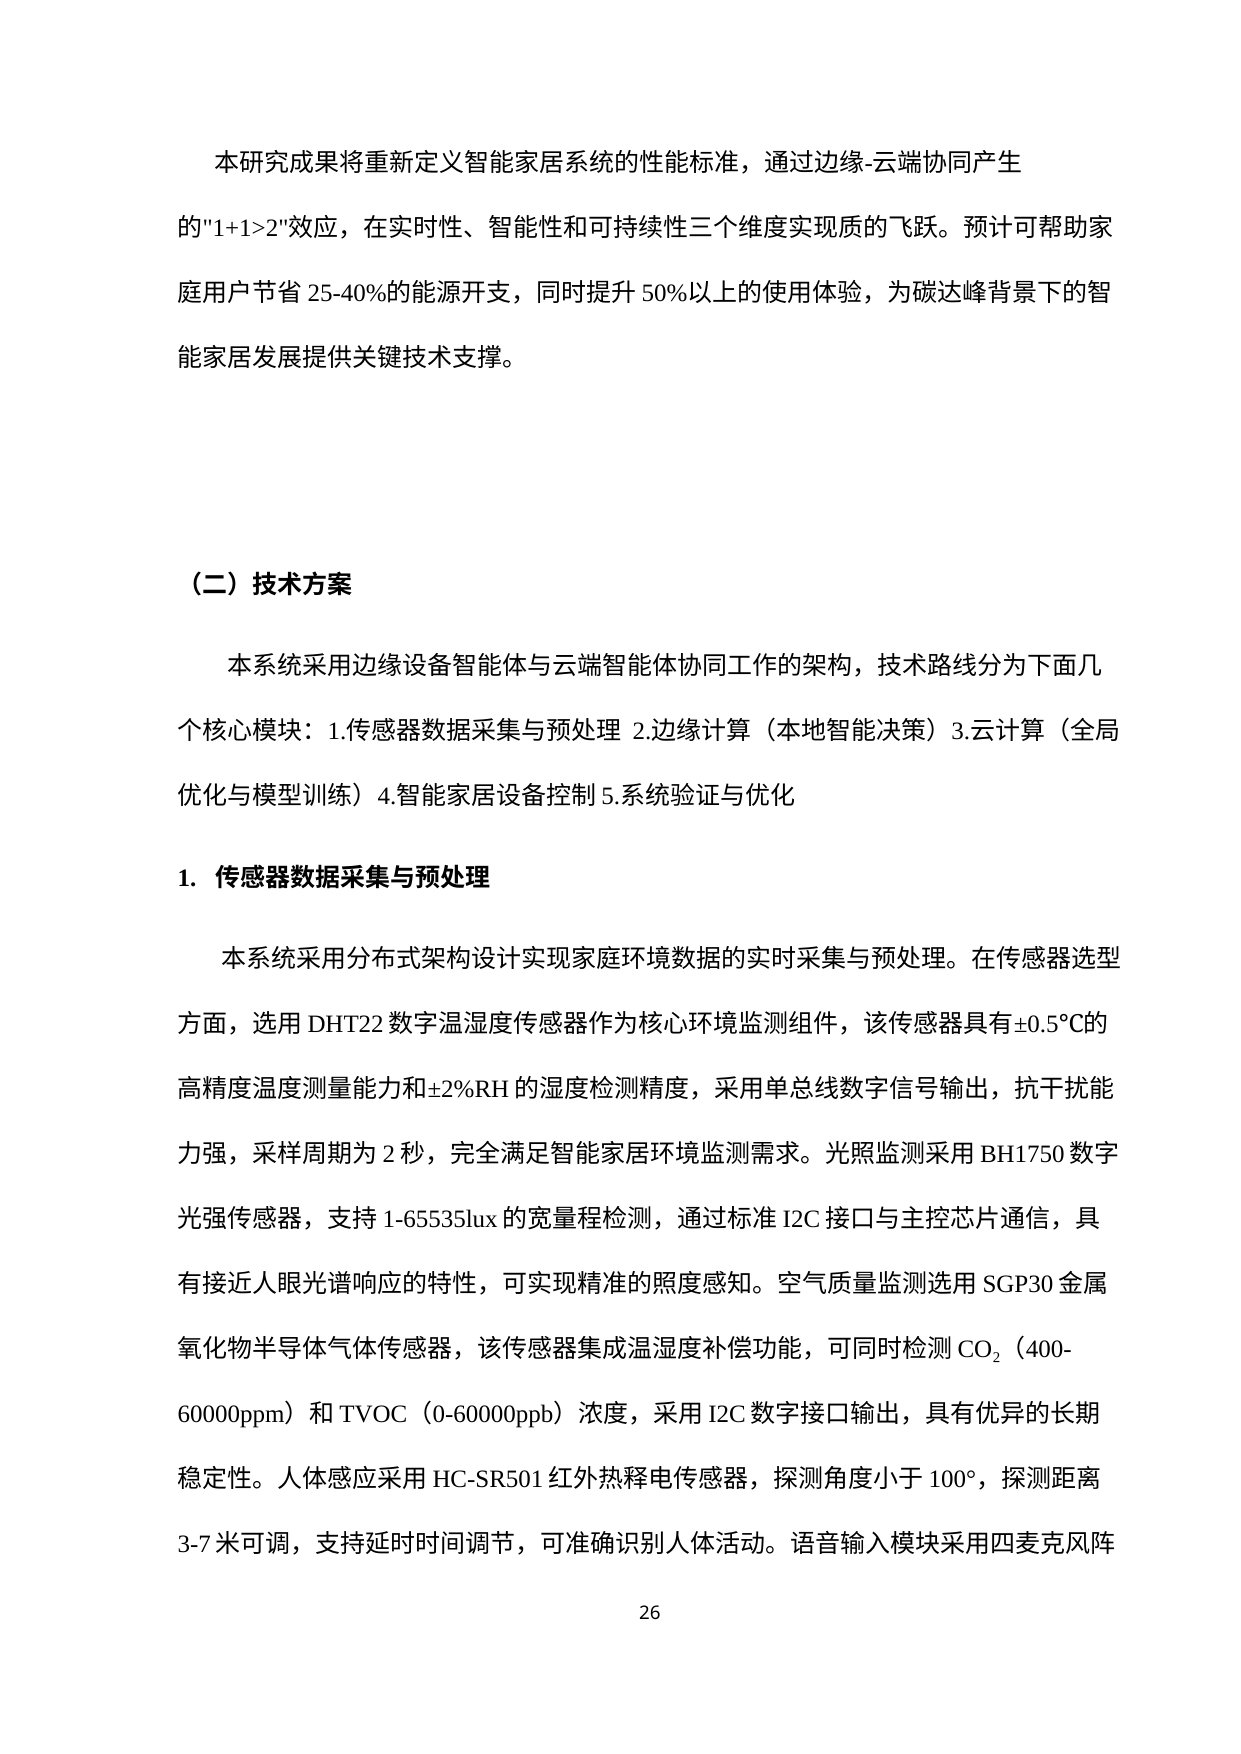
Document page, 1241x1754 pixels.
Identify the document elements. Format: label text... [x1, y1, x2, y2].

list 传感器数据采集与预处理 [177, 843, 1122, 908]
text 本系统采用边缘设备智能体与云端智能体协同工作的架构，技术路线分为下面几个核心模块：1.传感器数据采集与预处理 2.边缘计算（本地智能决策）3.云计算（全局优化与模型训练）4.智能家居设备控制5.系统验证与优化​ [177, 631, 1122, 826]
text （二）技术方案 [177, 550, 1122, 615]
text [177, 924, 1122, 1574]
list 本研究成果将重新定义智能家居系统的性能标准，通过边缘-云端协同产生的"1+1>2"效应，在实时性、智能性和可持续性三个维度实现质的飞跃。预计可帮助家庭用户节省25-40%的能源开支，同时提升50%以上的使用体验，为碳达峰背景下的智能家居发展提供关键技术支撑。 [177, 128, 1122, 388]
